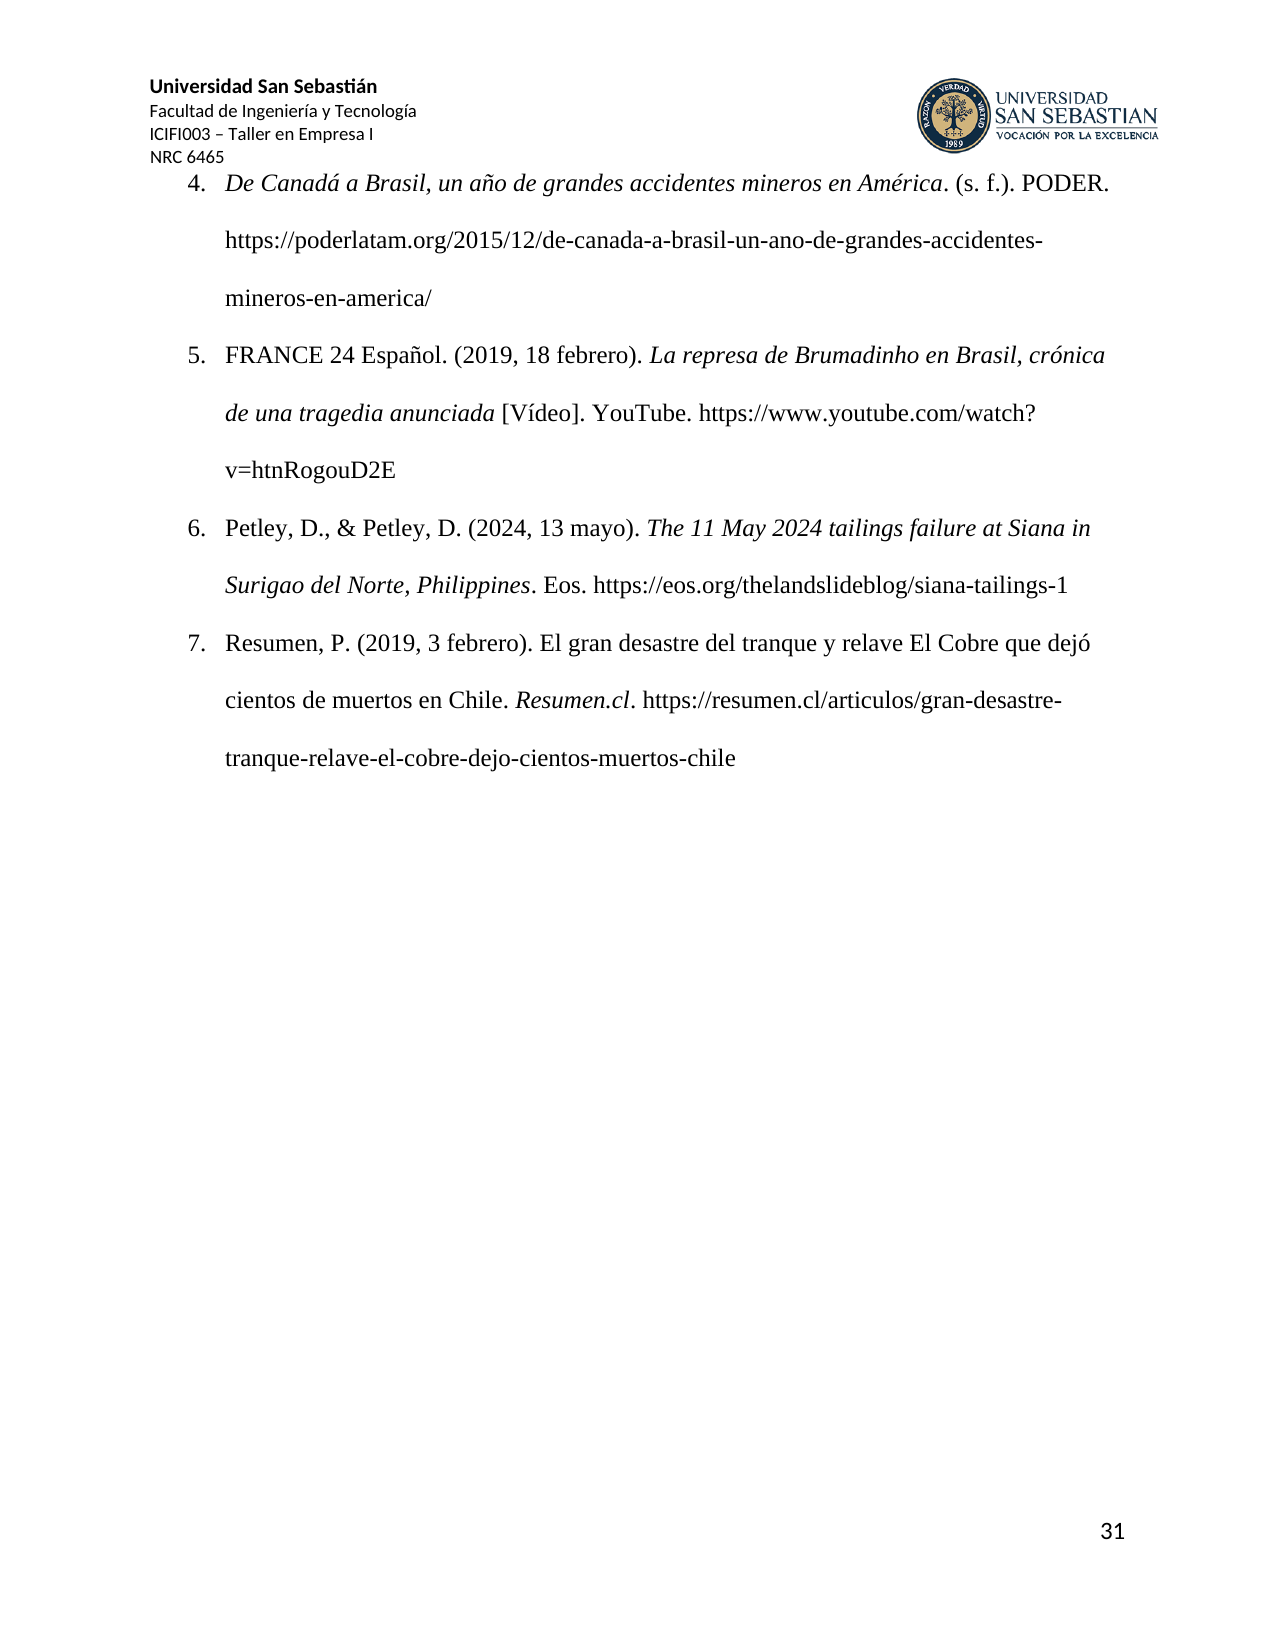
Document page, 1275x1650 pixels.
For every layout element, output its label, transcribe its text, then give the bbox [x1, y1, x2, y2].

picture [914, 73, 1161, 158]
list Petley, D., & Petley, D. (2024, 13 mayo). The 11 May 2024 tailings failure at Siana in Surigao del Norte, Philippines. Eos. https://eos.org/thelandslideblog/siana-tailings-1 [187, 513, 1125, 599]
list Resumen, P. (2019, 3 febrero). El gran desastre del tranque y relave El Cobre que dejó cientos de muertos en Chile. Resumen.cl. https://resumen.cl/articulos/gran-desastre-tranque-relave-el-cobre-dejo-cientos-muertos-chile [187, 628, 1125, 772]
list De Canadá a Brasil, un año de grandes accidentes mineros en América. (s. f.). PODER. https://poderlatam.org/2015/12/de-canada-a-brasil-un-ano-de-grandes-accidentes-mineros-en-america/ [187, 168, 1125, 312]
list FRANCE 24 Español. (2019, 18 febrero). La represa de Brumadinho en Brasil, crónica de una tragedia anunciada [Vídeo]. YouTube. https://www.youtube.com/watch?v=htnRogouD2E [187, 340, 1125, 484]
